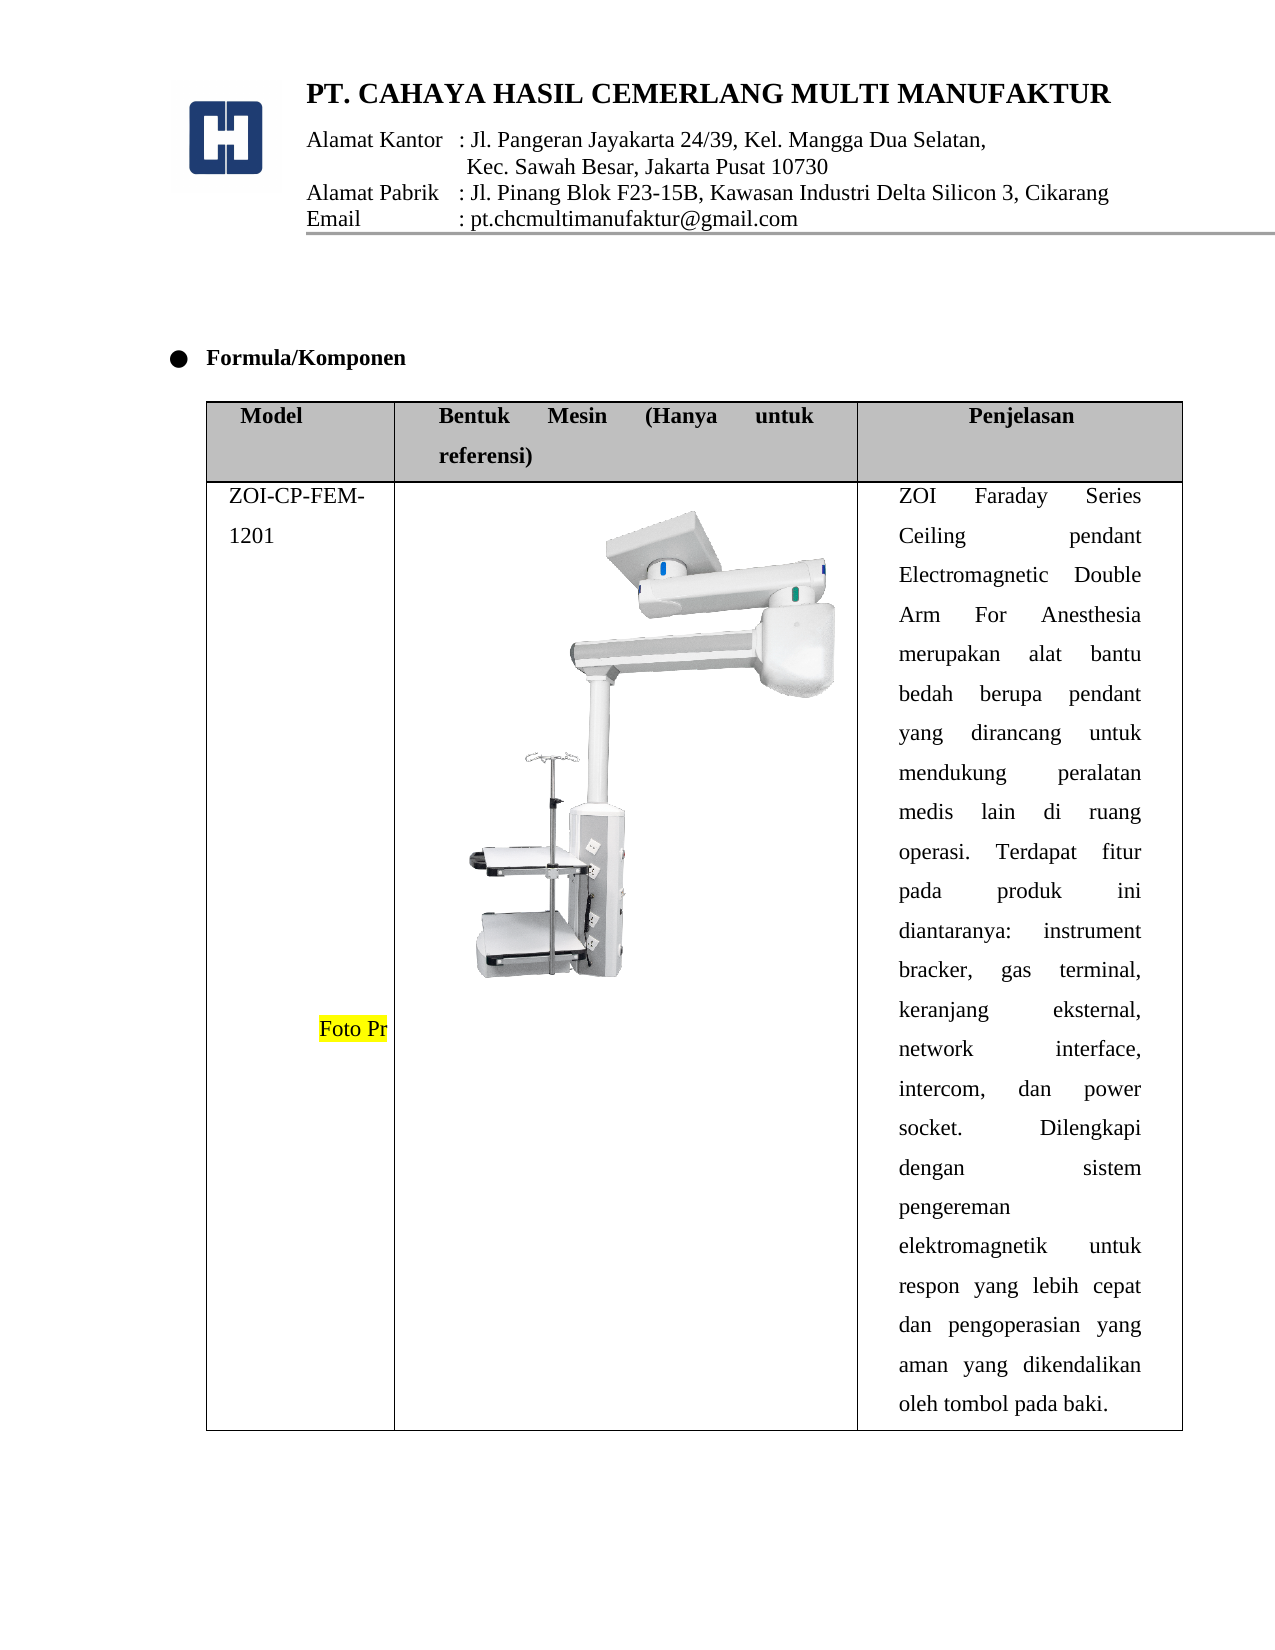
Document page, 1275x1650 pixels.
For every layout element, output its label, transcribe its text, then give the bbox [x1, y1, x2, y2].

table_cell ZOI-CP-FEM-1201 [207, 483, 394, 1430]
picture [435, 482, 851, 1000]
picture [170, 80, 283, 193]
table_cell Foto Pr [395, 483, 857, 1430]
table_header Model [207, 403, 394, 481]
subtitle Formula/Komponen [169, 331, 1194, 378]
table_cell ZOI Faraday Series Ceiling pendant Electromagnetic Double Arm For Anesthesia merupakan alat bantu bedah berupa pendant yang dirancang untuk mendukung peralatan medis lain di ruang operasi. Terdapat fitur pada produk ini diantaranya: instrument bracker, gas terminal, keranjang eksternal, network interface, intercom, dan power socket. Dilengkapi dengan sistem pengereman elektromagnetik untuk respon yang lebih cepat dan pengoperasian yang aman yang dikendalikan oleh tombol pada baki. [858, 483, 1182, 1430]
table_header Bentuk Mesin (Hanya untuk referensi) [395, 403, 857, 481]
table_header Penjelasan [858, 403, 1182, 481]
